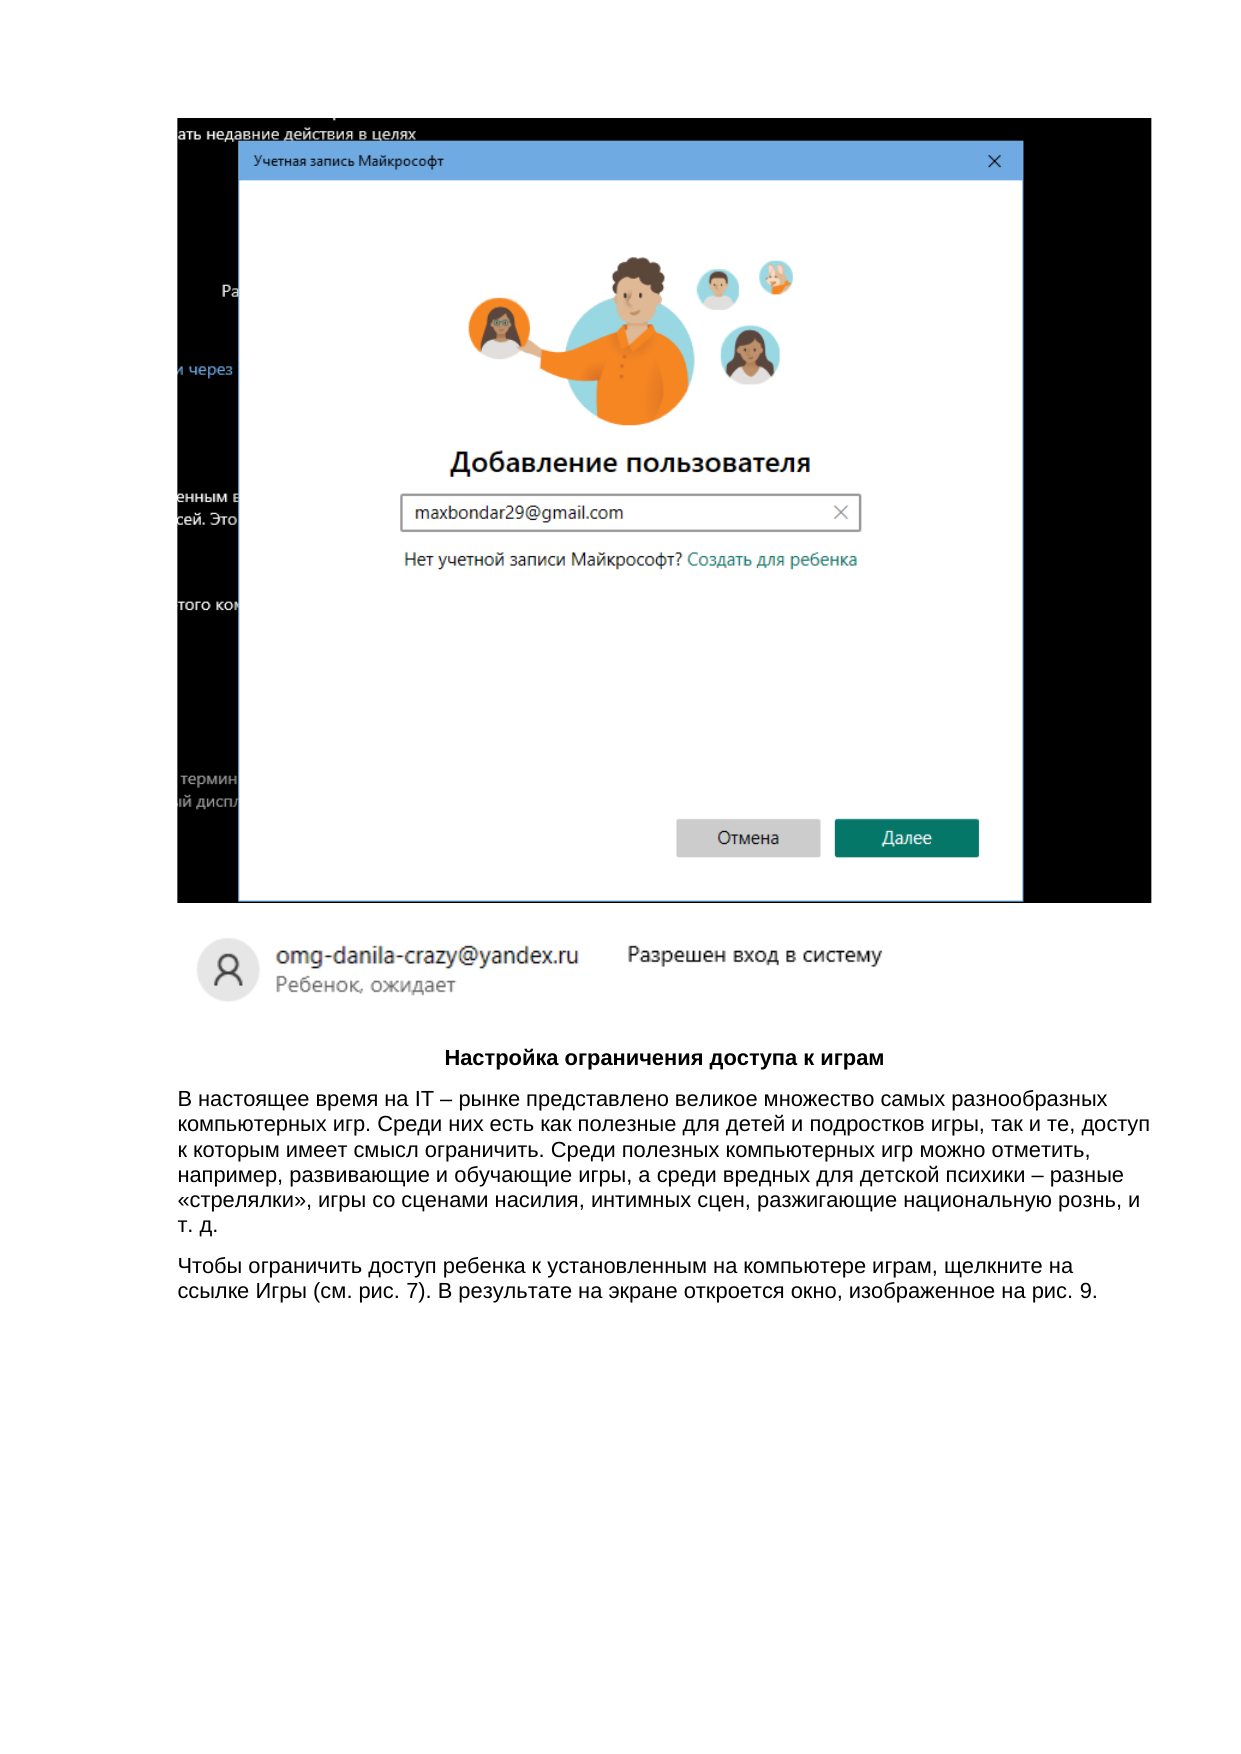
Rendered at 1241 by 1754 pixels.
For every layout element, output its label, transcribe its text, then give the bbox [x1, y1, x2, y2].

text Чтобы ограничить доступ ребенка к установленным на компьютере играм, щелкните на ссылке Игры (см. рис. 7). В результате на экране откроется окно, изображенное на рис. 9. [177, 1253, 1152, 1303]
text Настройка ограничения доступа к играм [177, 1045, 1152, 1071]
picture [177, 921, 904, 1027]
picture [177, 118, 1152, 903]
text В настоящее время на IT – рынке представлено великое множество самых разнообразных компьютерных игр. Среди них есть как полезные для детей и подростков игры, так и те, доступ к которым имеет смысл ограничить. Среди полезных компьютерных игр можно отметить, например, развивающие и обучающие игры, а среди вредных для детской психики – разные «стрелялки», игры со сценами насилия, интимных сцен, разжигающие национальную рознь, и т. д. [177, 1086, 1152, 1237]
